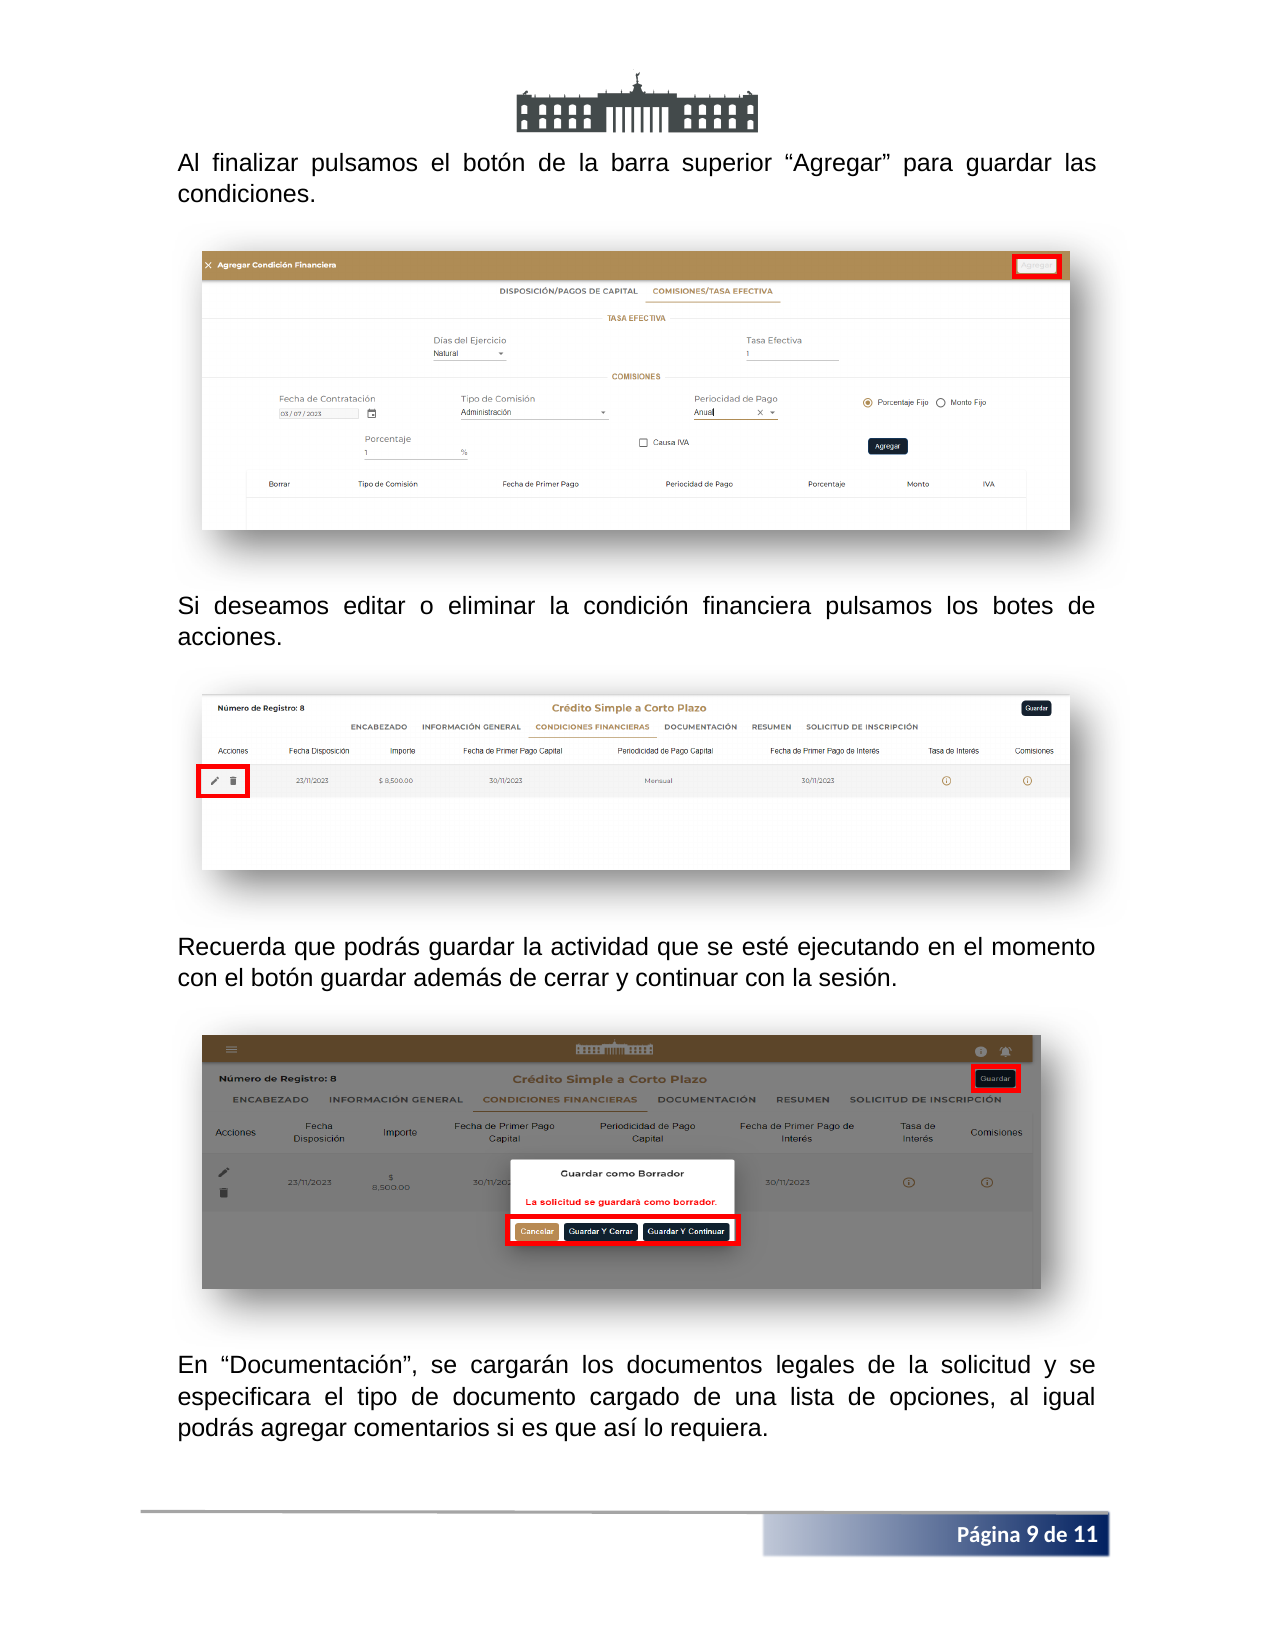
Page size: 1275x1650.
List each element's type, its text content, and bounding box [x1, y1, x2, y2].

picture [202, 694, 1070, 870]
picture [202, 251, 1070, 530]
picture [515, 69, 760, 147]
text Al finalizar pulsamos el botón de la barra superior “Agregar” para guardar las condiciones. [177, 148, 1098, 207]
picture [202, 769, 245, 794]
picture [202, 1035, 1041, 1289]
